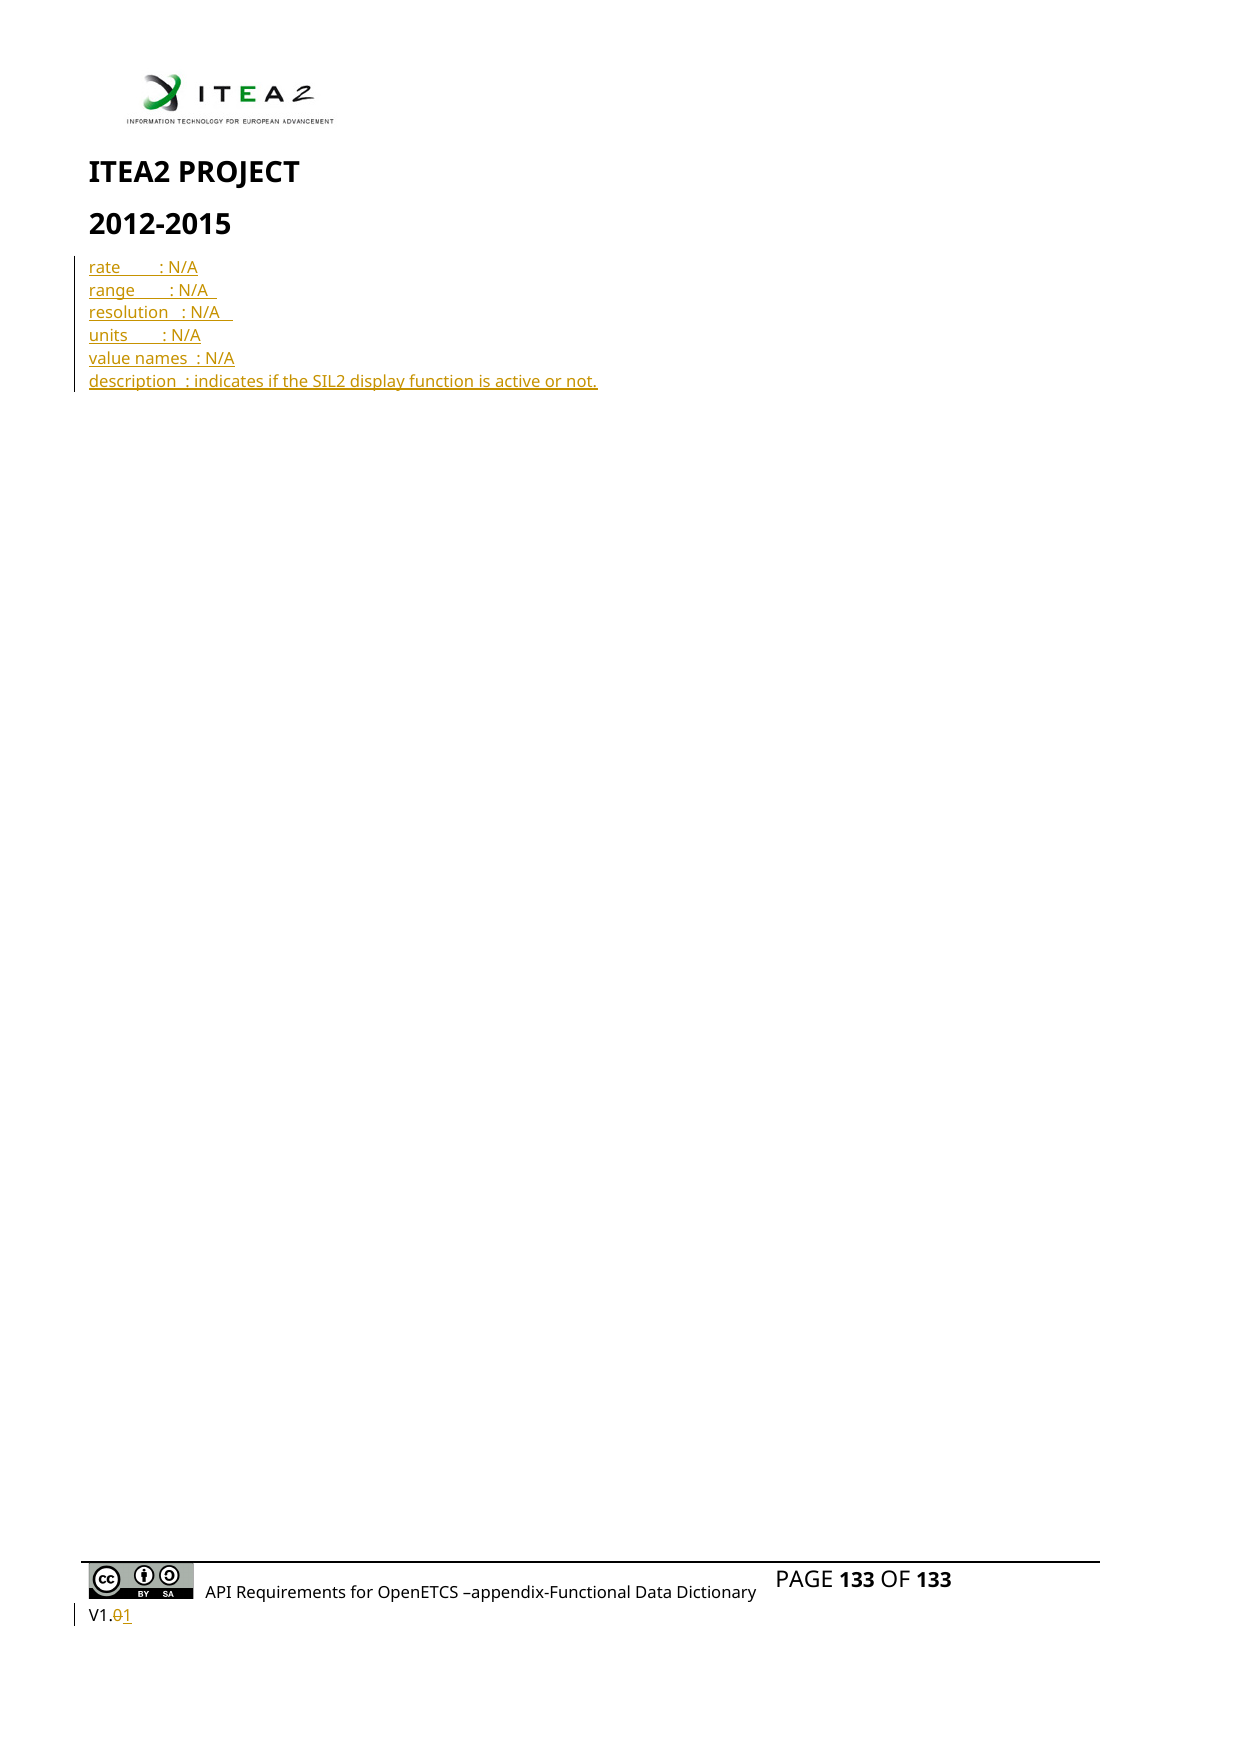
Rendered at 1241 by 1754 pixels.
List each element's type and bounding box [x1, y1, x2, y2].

picture [88, 59, 372, 139]
picture [88, 1562, 194, 1599]
